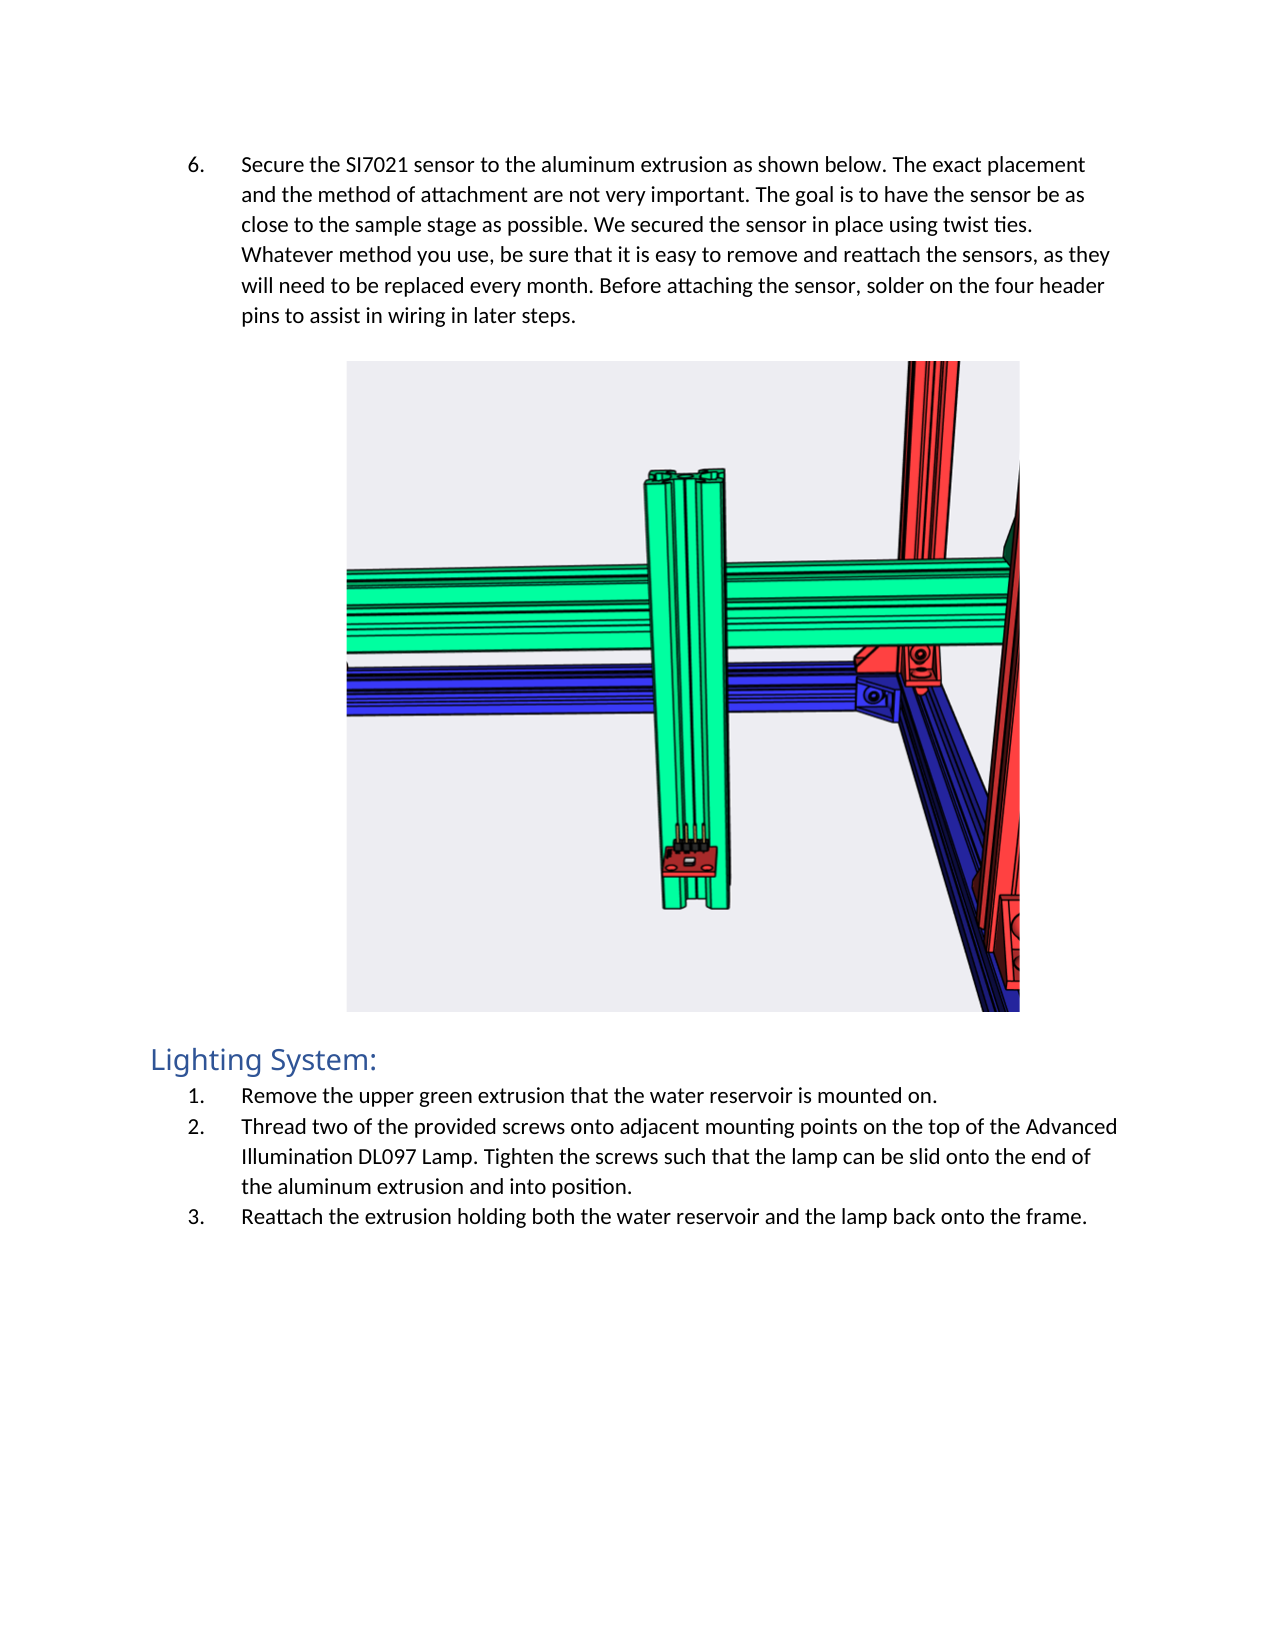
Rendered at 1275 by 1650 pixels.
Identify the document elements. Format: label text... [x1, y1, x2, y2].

list Reattach the extrusion holding both the water reservoir and the lamp back onto the frame. [187, 1202, 1125, 1230]
subtitle Lighting System: [150, 1039, 1125, 1078]
list Secure the SI7021 sensor to the aluminum extrusion as shown below. The exact placement and the method of attachment are not very important. The goal is to have the sensor be as close to the sample stage as possible. We secured the sensor in place using twist ties. Whatever method you use, be sure that it is easy to remove and reattach the sensors, as they will need to be replaced every month. Before attaching the sensor, solder on the four header pins to assist in wiring in later steps. [187, 150, 1125, 329]
list Remove the upper green extrusion that the water reservoir is mounted on. [187, 1082, 1125, 1109]
picture [346, 361, 1020, 1012]
list Thread two of the provided screws onto adjacent mounting points on the top of the Advanced Illumination DL097 Lamp. Tighten the screws such that the lamp can be slid onto the end of the aluminum extrusion and into position. [187, 1112, 1125, 1200]
